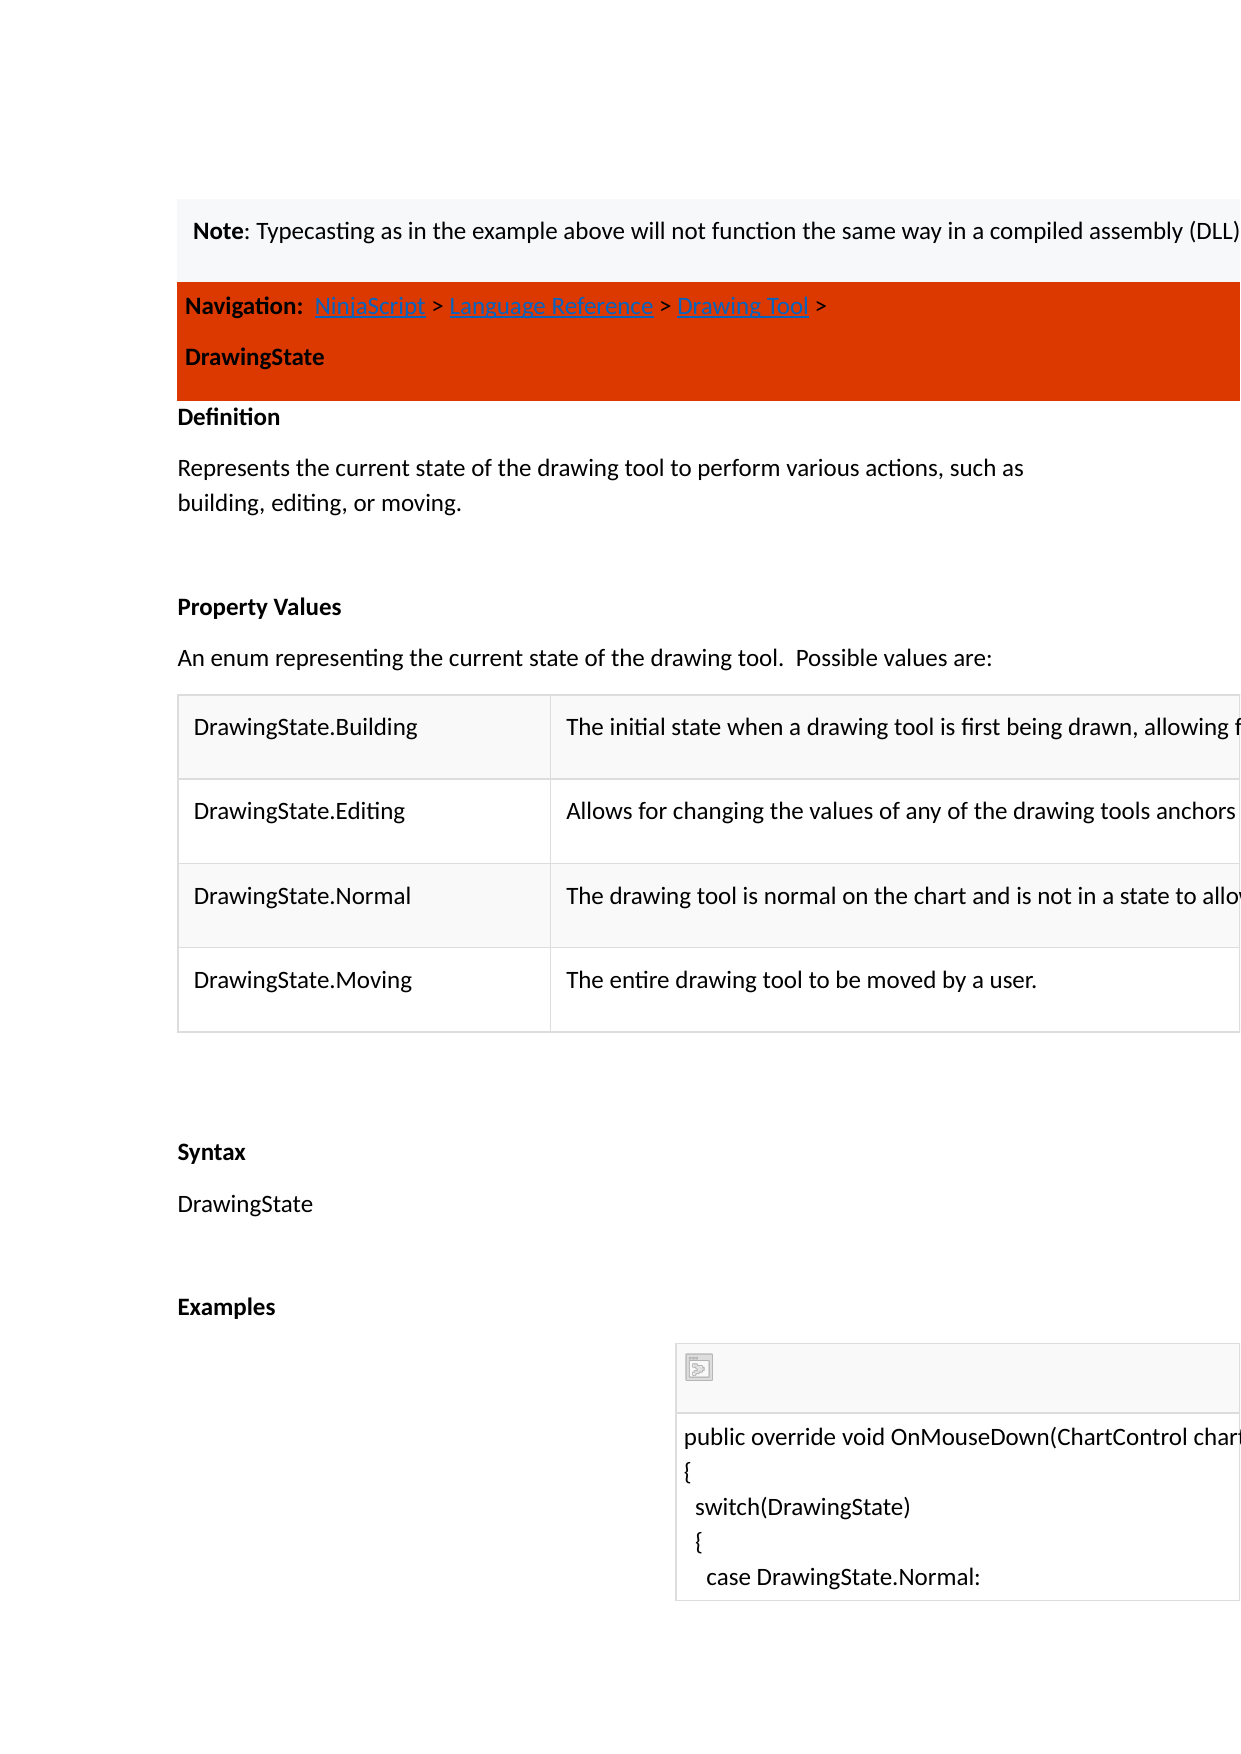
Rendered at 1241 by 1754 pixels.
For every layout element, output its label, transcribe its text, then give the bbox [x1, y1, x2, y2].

text Property Values [177, 591, 1063, 621]
table_cell The drawing tool is normal on the chart and is not in a state to allow for changes. [551, 864, 1239, 947]
text Syntax [177, 1136, 1063, 1167]
table_cell Allows for changing the values of any of the drawing tools anchors [551, 780, 1239, 863]
text DrawingState [177, 1188, 1063, 1218]
table_header [677, 1344, 1239, 1412]
table_header The initial state when a drawing tool is first being drawn, allowing for the anchors to be set for the drawing. [551, 696, 1239, 778]
text Definition [177, 401, 1063, 431]
text An enum representing the current state of the drawing tool. Possible values are: [177, 642, 1063, 673]
table_cell DrawingState.Moving [179, 948, 550, 1031]
table_cell DrawingState.Editing [179, 780, 550, 863]
table_header Note: Typecasting as in the example above will not function the same way in a compiled assembly (DLL). For an alternative approach, see the Considerations For Compiled Assemblies page. [177, 199, 1240, 282]
picture [683, 1352, 715, 1384]
table_cell DrawingState.Normal [179, 864, 550, 947]
table_cell Navigation: NinjaScript > Language Reference > Drawing Tool > DrawingState [177, 282, 1240, 401]
text Examples [177, 1291, 1063, 1322]
table_cell The entire drawing tool to be moved by a user. [551, 948, 1239, 1031]
text Represents the current state of the drawing tool to perform various actions, such as building, editing, or moving. [177, 452, 1063, 518]
table_header DrawingState.Building [179, 696, 550, 778]
